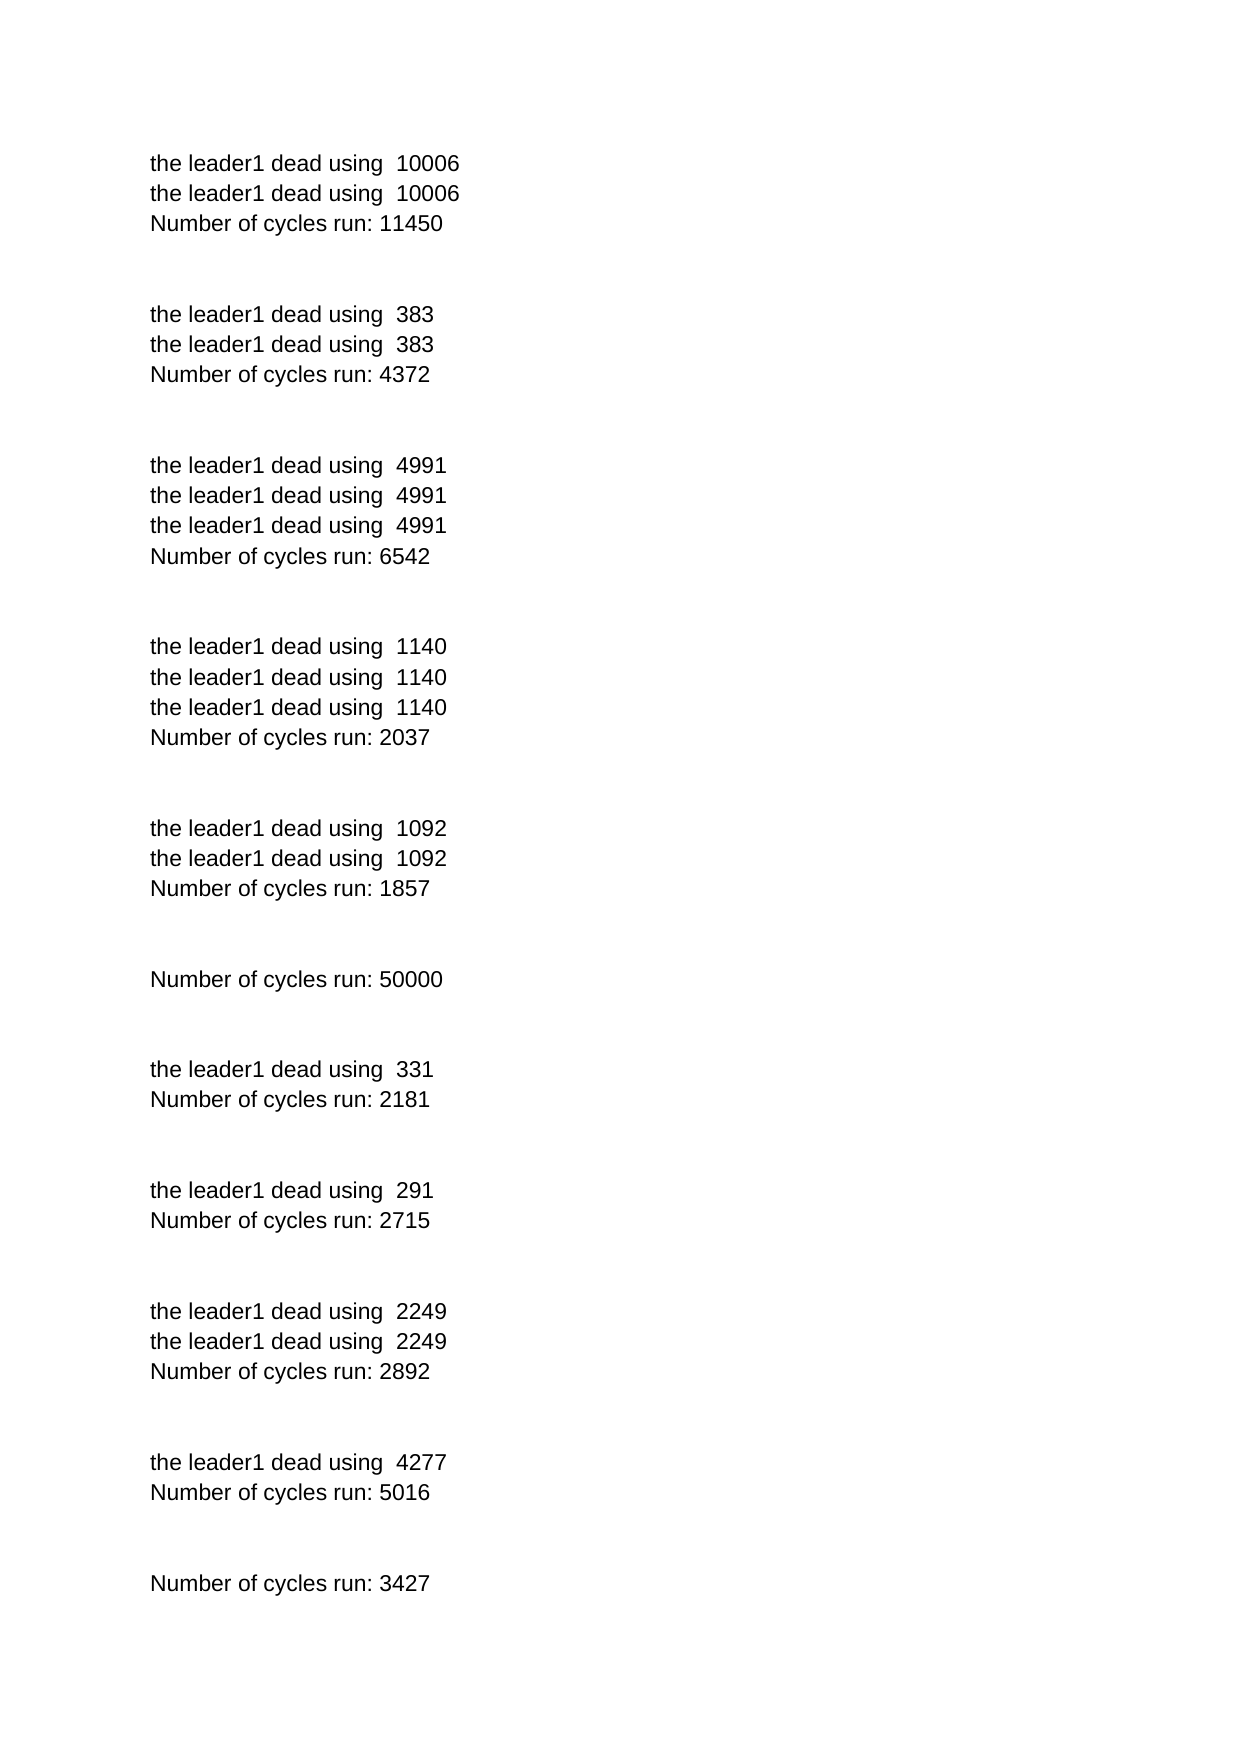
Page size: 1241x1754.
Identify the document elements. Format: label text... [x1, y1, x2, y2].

text the leader1 dead using 4991 [150, 452, 1090, 478]
text the leader1 dead using 4991 [150, 482, 1090, 509]
text Number of cycles run: 2181 [150, 1086, 1090, 1113]
text Number of cycles run: 3427 [150, 1570, 1090, 1596]
text the leader1 dead using 2249 [150, 1298, 1090, 1324]
text the leader1 dead using 383 [150, 331, 1090, 358]
text Number of cycles run: 2037 [150, 724, 1090, 750]
text the leader1 dead using 4991 [150, 512, 1090, 539]
text Number of cycles run: 2715 [150, 1207, 1090, 1234]
text the leader1 dead using 1092 [150, 845, 1090, 871]
text the leader1 dead using 1140 [150, 663, 1090, 690]
text the leader1 dead using 383 [150, 301, 1090, 327]
text the leader1 dead using 2249 [150, 1328, 1090, 1354]
text Number of cycles run: 2892 [150, 1358, 1090, 1385]
text Number of cycles run: 6542 [150, 543, 1090, 569]
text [150, 150, 1090, 176]
text the leader1 dead using 331 [150, 1056, 1090, 1083]
text the leader1 dead using 1092 [150, 814, 1090, 841]
text Number of cycles run: 4372 [150, 361, 1090, 388]
text the leader1 dead using 4277 [150, 1449, 1090, 1475]
text Number of cycles run: 1857 [150, 875, 1090, 901]
text Number of cycles run: 50000 [150, 966, 1090, 992]
text the leader1 dead using 10006 [150, 180, 1090, 207]
text Number of cycles run: 5016 [150, 1479, 1090, 1506]
text Number of cycles run: 11450 [150, 210, 1090, 237]
text the leader1 dead using 1140 [150, 694, 1090, 720]
text the leader1 dead using 1140 [150, 633, 1090, 660]
text the leader1 dead using 291 [150, 1177, 1090, 1203]
